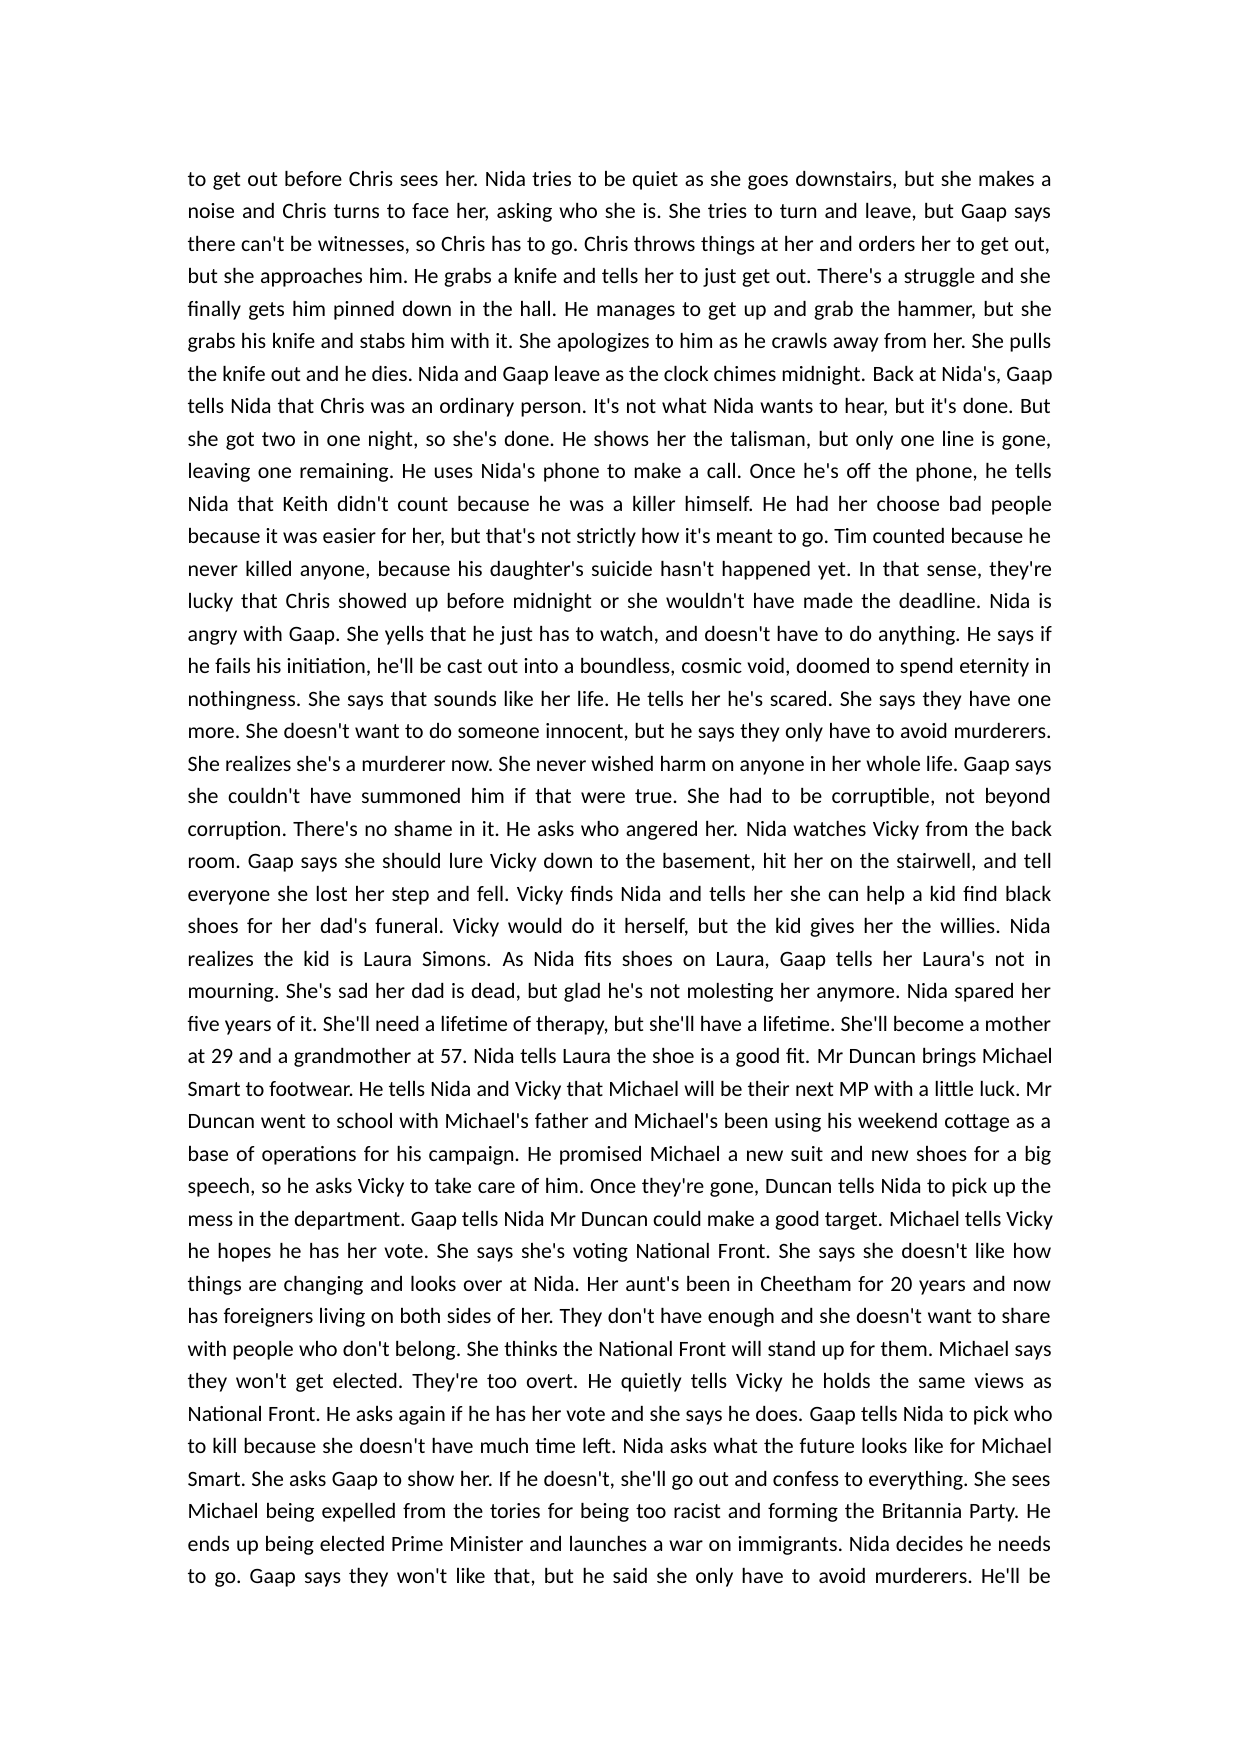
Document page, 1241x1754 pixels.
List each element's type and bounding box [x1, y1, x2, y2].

list [187, 162, 1053, 1592]
